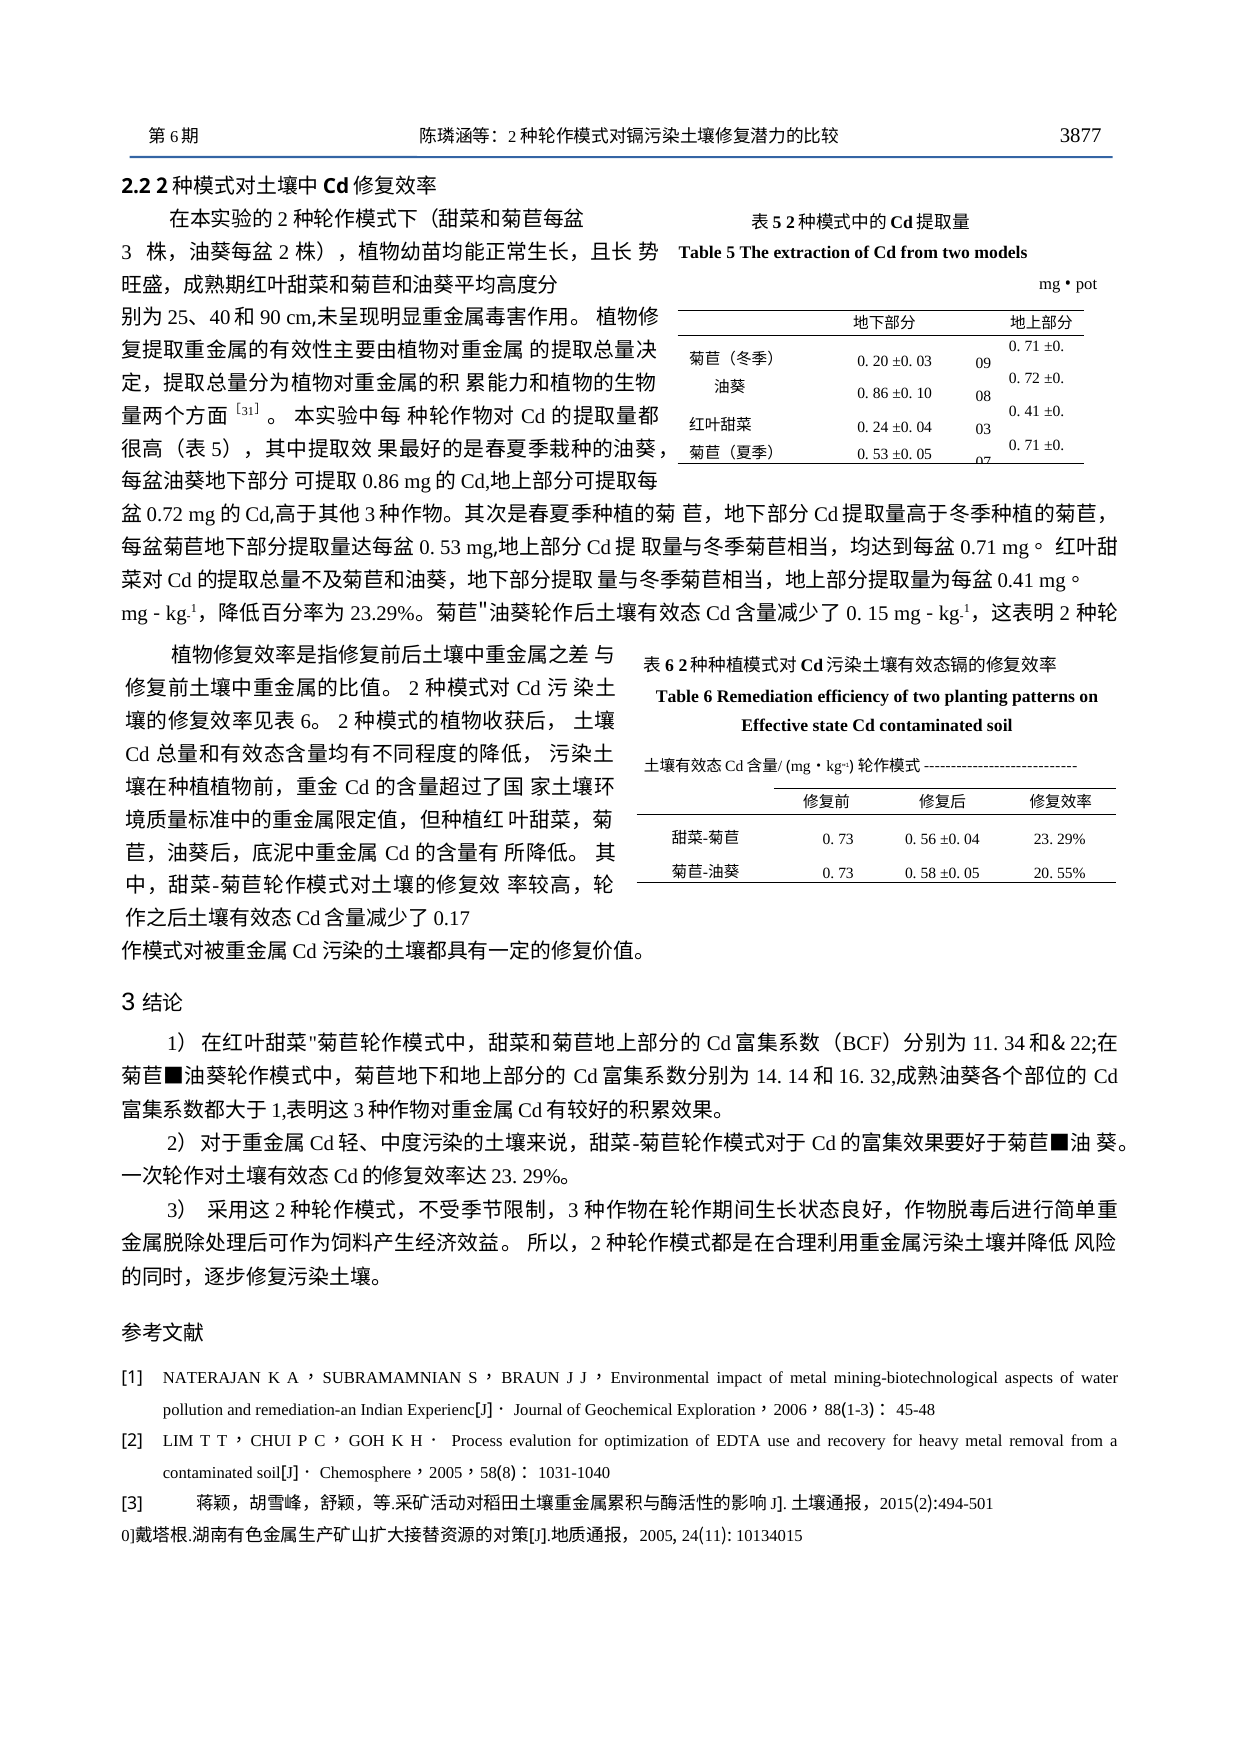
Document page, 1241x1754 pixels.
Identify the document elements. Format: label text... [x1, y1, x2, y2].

list NATERAJAN K A，SUBRAMAMNIAN S，BRAUN J J，Environmental impact of metal mining-biotechnological aspects of water pollution and remediation-an Indian Experienc[J]． Journal of Geochemical Exploration，2006，88(1-3) ：45-48 [121, 1359, 1118, 1422]
text 1） 在红叶甜菜"菊苣轮作模式中，甜菜和菊苣地上部分的Cd富集系数（BCF）分别为11. 34和& 22;在 菊苣■油葵轮作模式中，菊苣地下和地上部分的Cd富集系数分别为14. 14和16. 32,成熟油葵各个部位的 Cd富集系数都大于1,表明这3种作物对重金属Cd有较好的积累效果。 [121, 1023, 1118, 1124]
text 0]戴塔根.湖南有色金属生产矿山扩大接替资源的对策[J].地质通报，2005, 24(11): 10134015 [121, 1516, 1118, 1547]
text 3 结论 [121, 984, 1118, 1017]
list LIM T T，CHUI P C，GOH K H． Process evalution for optimization of EDTA use and recovery for heavy metal removal from a contaminated soil[J]． Chemosphere，2005，58(8) ：1031-1040 [121, 1422, 1118, 1484]
text mg - kg-1，降低百分率为23.29%。菊苣"油葵轮作后土壤有效态Cd含量减少了 0. 15 mg - kg-1，这表明2 种轮作模式对被重金属 Cd 污染的土壤都具有一定的修复价值。 [121, 594, 1118, 965]
list 蒋颖，胡雪峰，舒颖，等.采矿活动对稻田土壤重金属累积与酶活性的影响J]. 土壤通报，2015(2):494-501 [121, 1484, 1118, 1516]
text 在本实验的2 种轮作模式下（甜菜和菊苣每盆 [121, 200, 1118, 233]
list 株，油葵每盆 2 株），植物幼苗均能正常生长，且长 势旺盛，成熟期红叶甜菜和菊苣和油葵平均高度分 [121, 233, 1118, 298]
text 2.2 2种模式对土壤中Cd修复效率 [121, 167, 1118, 200]
text 3） 采用这2种轮作模式，不受季节限制，3 种作物在轮作期间生长状态良好，作物脱毒后进行简单重 金属脱除处理后可作为饲料产生经济效益。 所以，2 种轮作模式都是在合理利用重金属污染土壤并降低 风险的同时，逐步修复污染土壤。 [121, 1191, 1118, 1291]
text 参考文献 [121, 1316, 1118, 1346]
text 2） 对于重金属Cd轻、中度污染的土壤来说，甜菜-菊苣轮作模式对于Cd的富集效果要好于菊苣■油 葵。一次轮作对土壤有效态Cd的修复效率达23. 29%。 [121, 1124, 1118, 1191]
text 别为25、40和90 cm,未呈现明显重金属毒害作用。 植物修复提取重金属的有效性主要由植物对重金属 的提取总量决定，提取总量分为植物对重金属的积 累能力和植物的生物量两个方面［31］。 本实验中每 种轮作物对 Cd 的提取量都很高（表5），其中提取效 果最好的是春夏季栽种的油葵，每盆油葵地下部分 可提取0.86 mg的Cd,地上部分可提取每盆0.72 mg的Cd,高于其他3种作物。其次是春夏季种植的菊 苣，地下部分Cd提取量高于冬季种植的菊苣，每盆菊苣地下部分提取量达每盆0. 53 mg,地上部分Cd提 取量与冬季菊苣相当，均达到每盆0.71 mg。 红叶甜菜对 Cd 的提取总量不及菊苣和油葵，地下部分提取 量与冬季菊苣相当，地上部分提取量为每盆0.41 mg。 [121, 298, 1118, 594]
